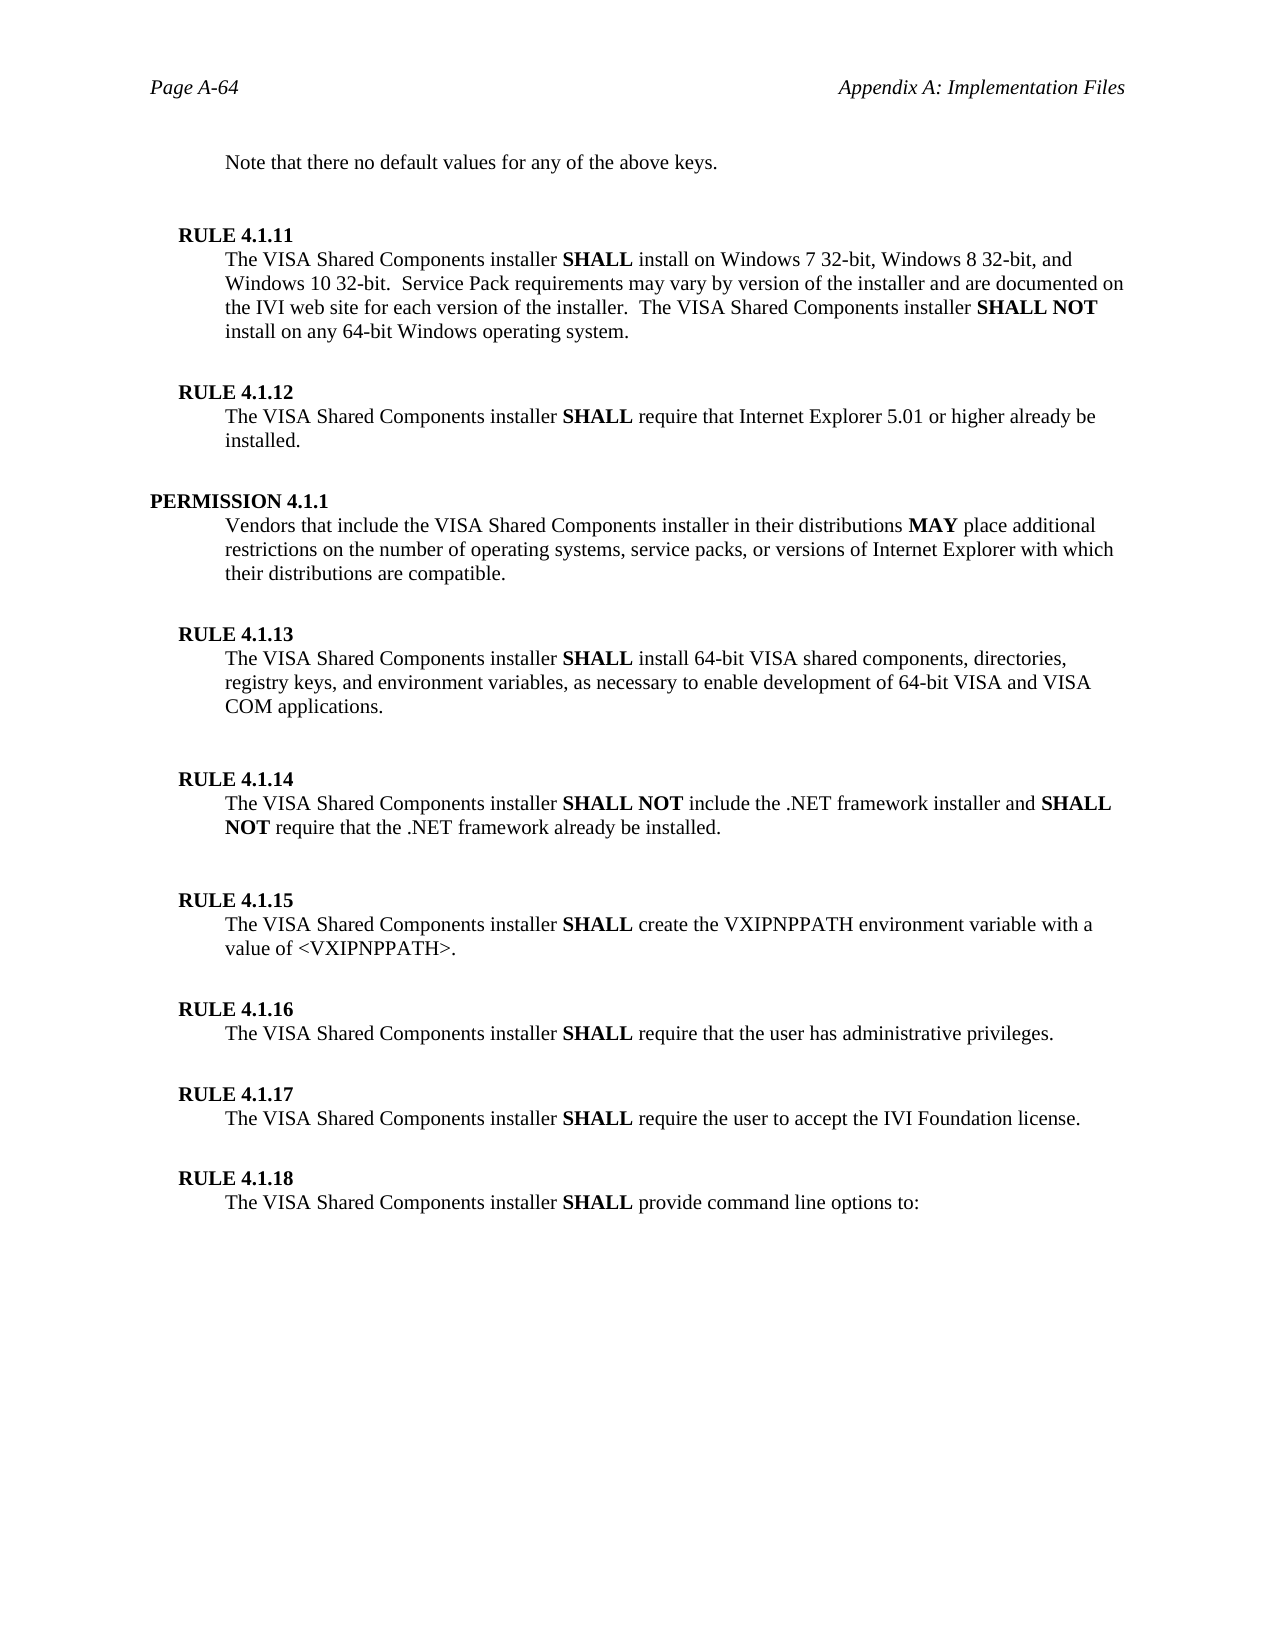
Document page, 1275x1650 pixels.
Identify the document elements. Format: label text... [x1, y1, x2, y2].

text The VISA Shared Components installer SHALL require that the user has administrative privileges. [225, 1021, 1125, 1045]
text The VISA Shared Components installer SHALL provide command line options to: [225, 1190, 1125, 1214]
text The VISA Shared Components installer SHALL create the VXIPNPPATH environment variable with a value of <VXIPNPPATH>. [225, 912, 1125, 960]
text The VISA Shared Components installer SHALL install on Windows 7 32-bit, Windows 8 32-bit, and Windows 10 32-bit. Service Pack requirements may vary by version of the installer and are documented on the IVI web site for each version of the installer. The VISA Shared Components installer SHALL NOT install on any 64-bit Windows operating system. [225, 247, 1125, 343]
text The VISA Shared Components installer SHALL require the user to accept the IVI Foundation license. [225, 1106, 1125, 1130]
text The VISA Shared Components installer SHALL NOT include the .NET framework installer and SHALL NOT require that the .NET framework already be installed. [225, 791, 1125, 839]
text Note that there no default values for any of the above keys. [225, 150, 1125, 174]
text Vendors that include the VISA Shared Components installer in their distributions MAY place additional restrictions on the number of operating systems, service packs, or versions of Internet Explorer with which their distributions are compatible. [225, 513, 1125, 585]
text The VISA Shared Components installer SHALL install 64-bit VISA shared components, directories, registry keys, and environment variables, as necessary to enable development of 64-bit VISA and VISA COM applications. [225, 646, 1125, 718]
text PERMISSION 4.1.1 [150, 489, 1125, 513]
text The VISA Shared Components installer SHALL require that Internet Explorer 5.01 or higher already be installed. [225, 404, 1125, 452]
